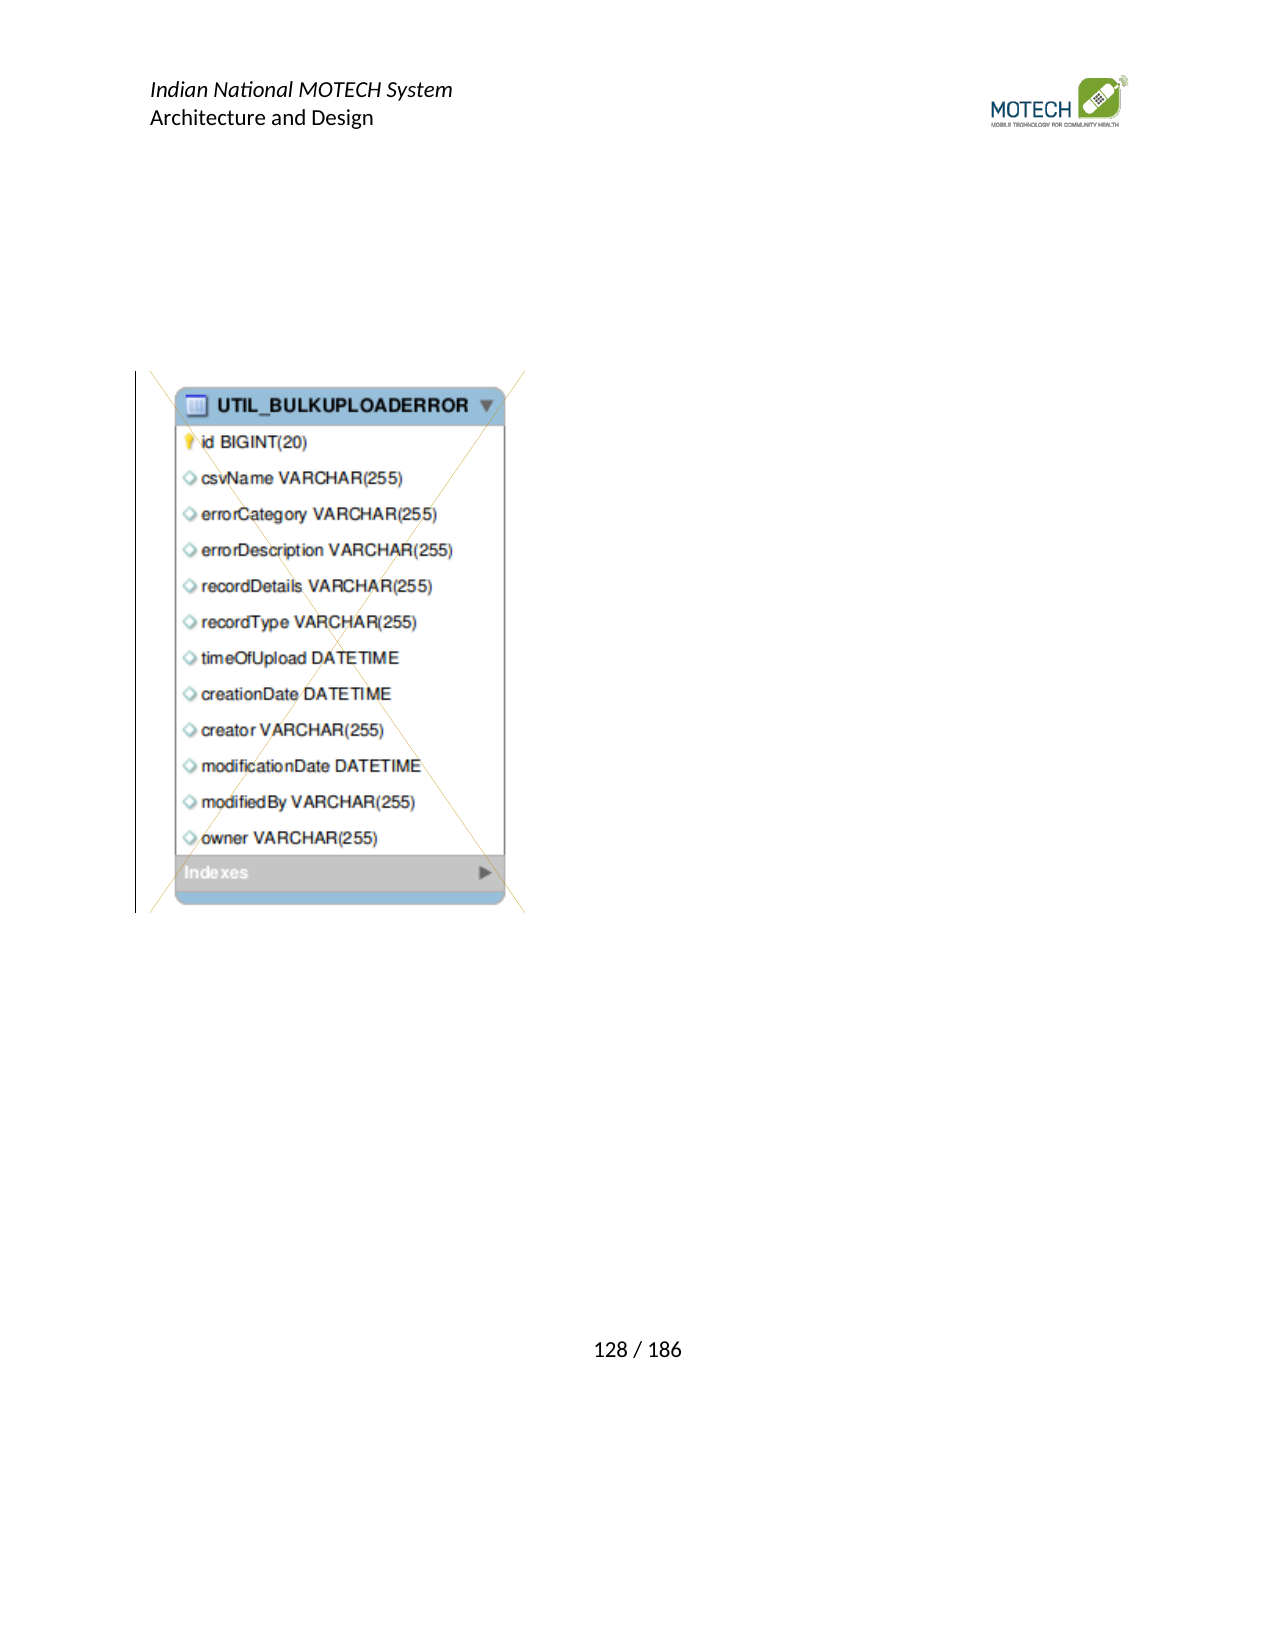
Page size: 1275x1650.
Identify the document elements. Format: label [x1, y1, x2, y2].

picture [991, 75, 1129, 127]
picture [151, 643, 524, 913]
picture [151, 370, 524, 640]
picture [150, 373, 336, 911]
picture [339, 373, 525, 911]
